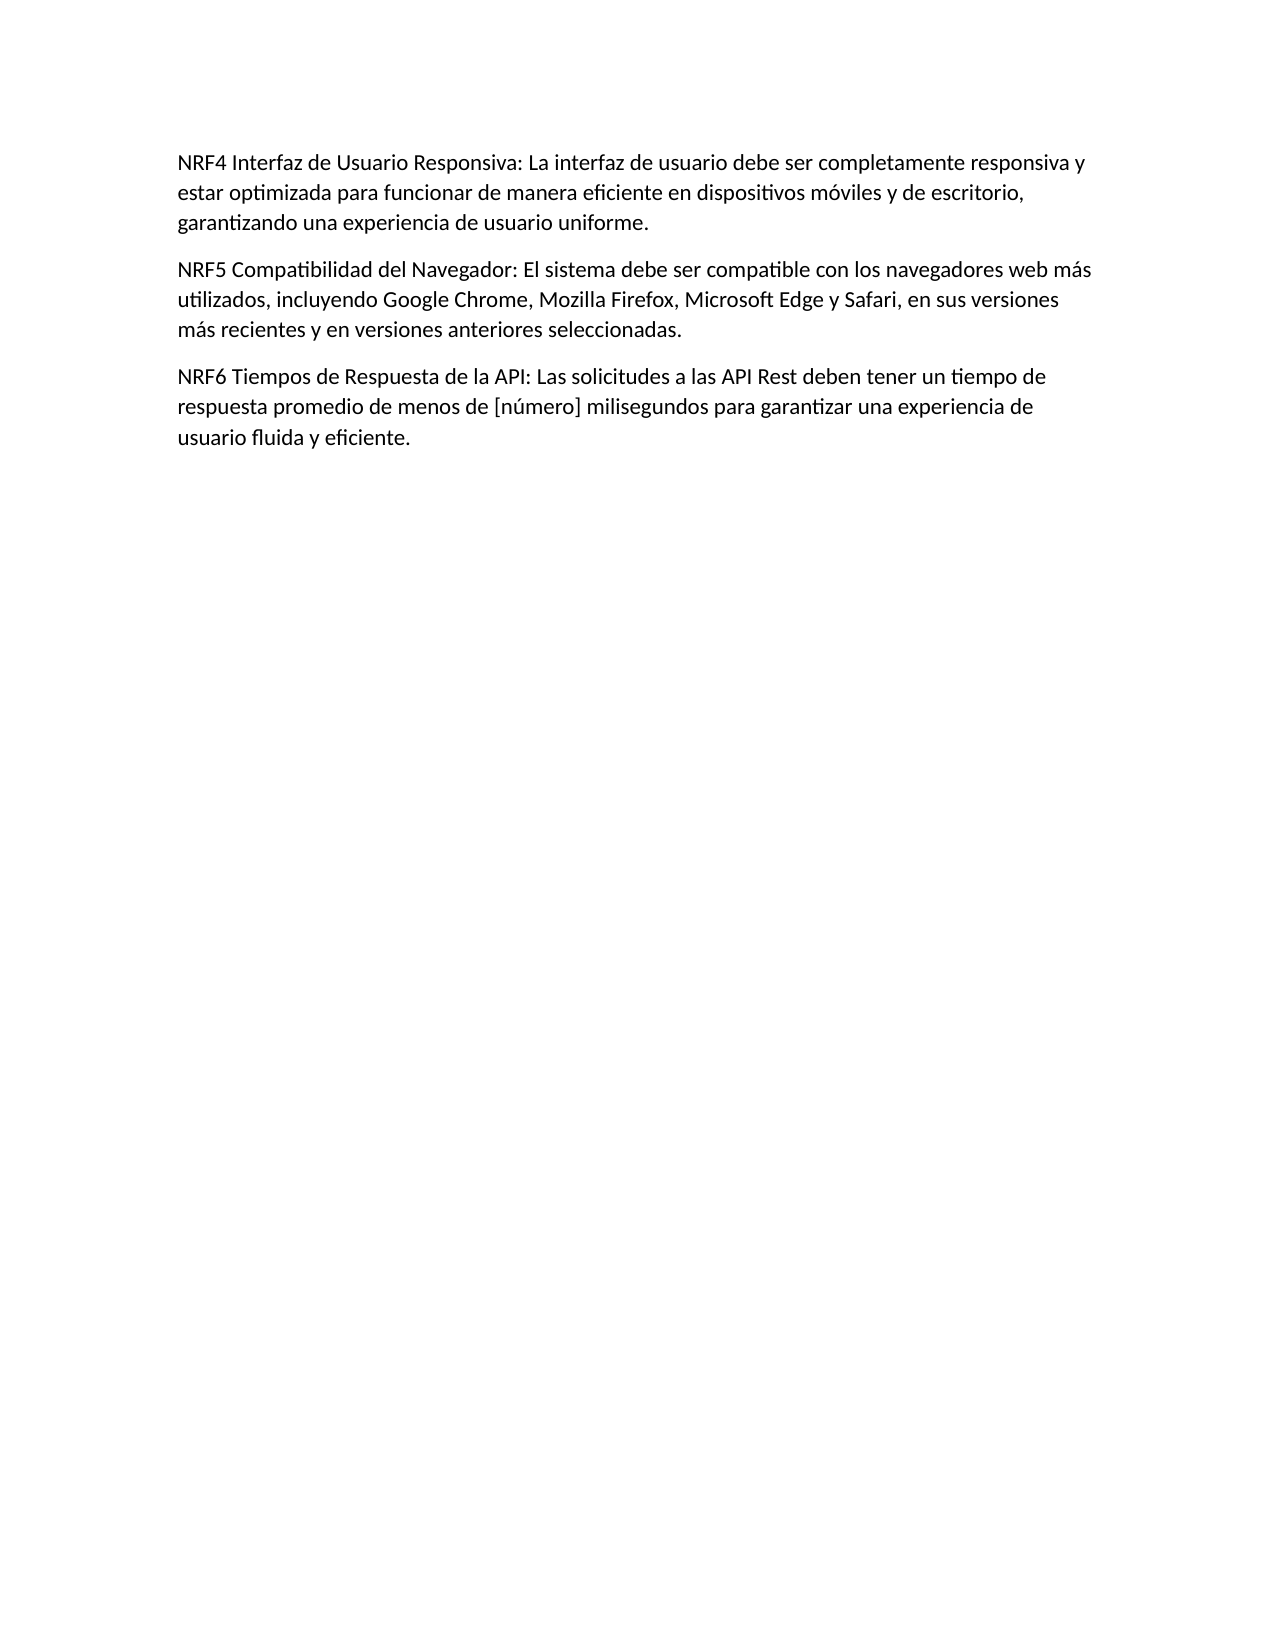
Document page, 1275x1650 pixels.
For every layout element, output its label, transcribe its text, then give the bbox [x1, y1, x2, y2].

text NRF5 Compatibilidad del Navegador: El sistema debe ser compatible con los navegadores web más utilizados, incluyendo Google Chrome, Mozilla Firefox, Microsoft Edge y Safari, en sus versiones más recientes y en versiones anteriores seleccionadas. [177, 255, 1098, 343]
text NRF6 Tiempos de Respuesta de la API: Las solicitudes a las API Rest deben tener un tiempo de respuesta promedio de menos de [número] milisegundos para garantizar una experiencia de usuario fluida y eficiente. [177, 362, 1098, 451]
text NRF4 Interfaz de Usuario Responsiva: La interfaz de usuario debe ser completamente responsiva y estar optimizada para funcionar de manera eficiente en dispositivos móviles y de escritorio, garantizando una experiencia de usuario uniforme. [177, 148, 1098, 236]
